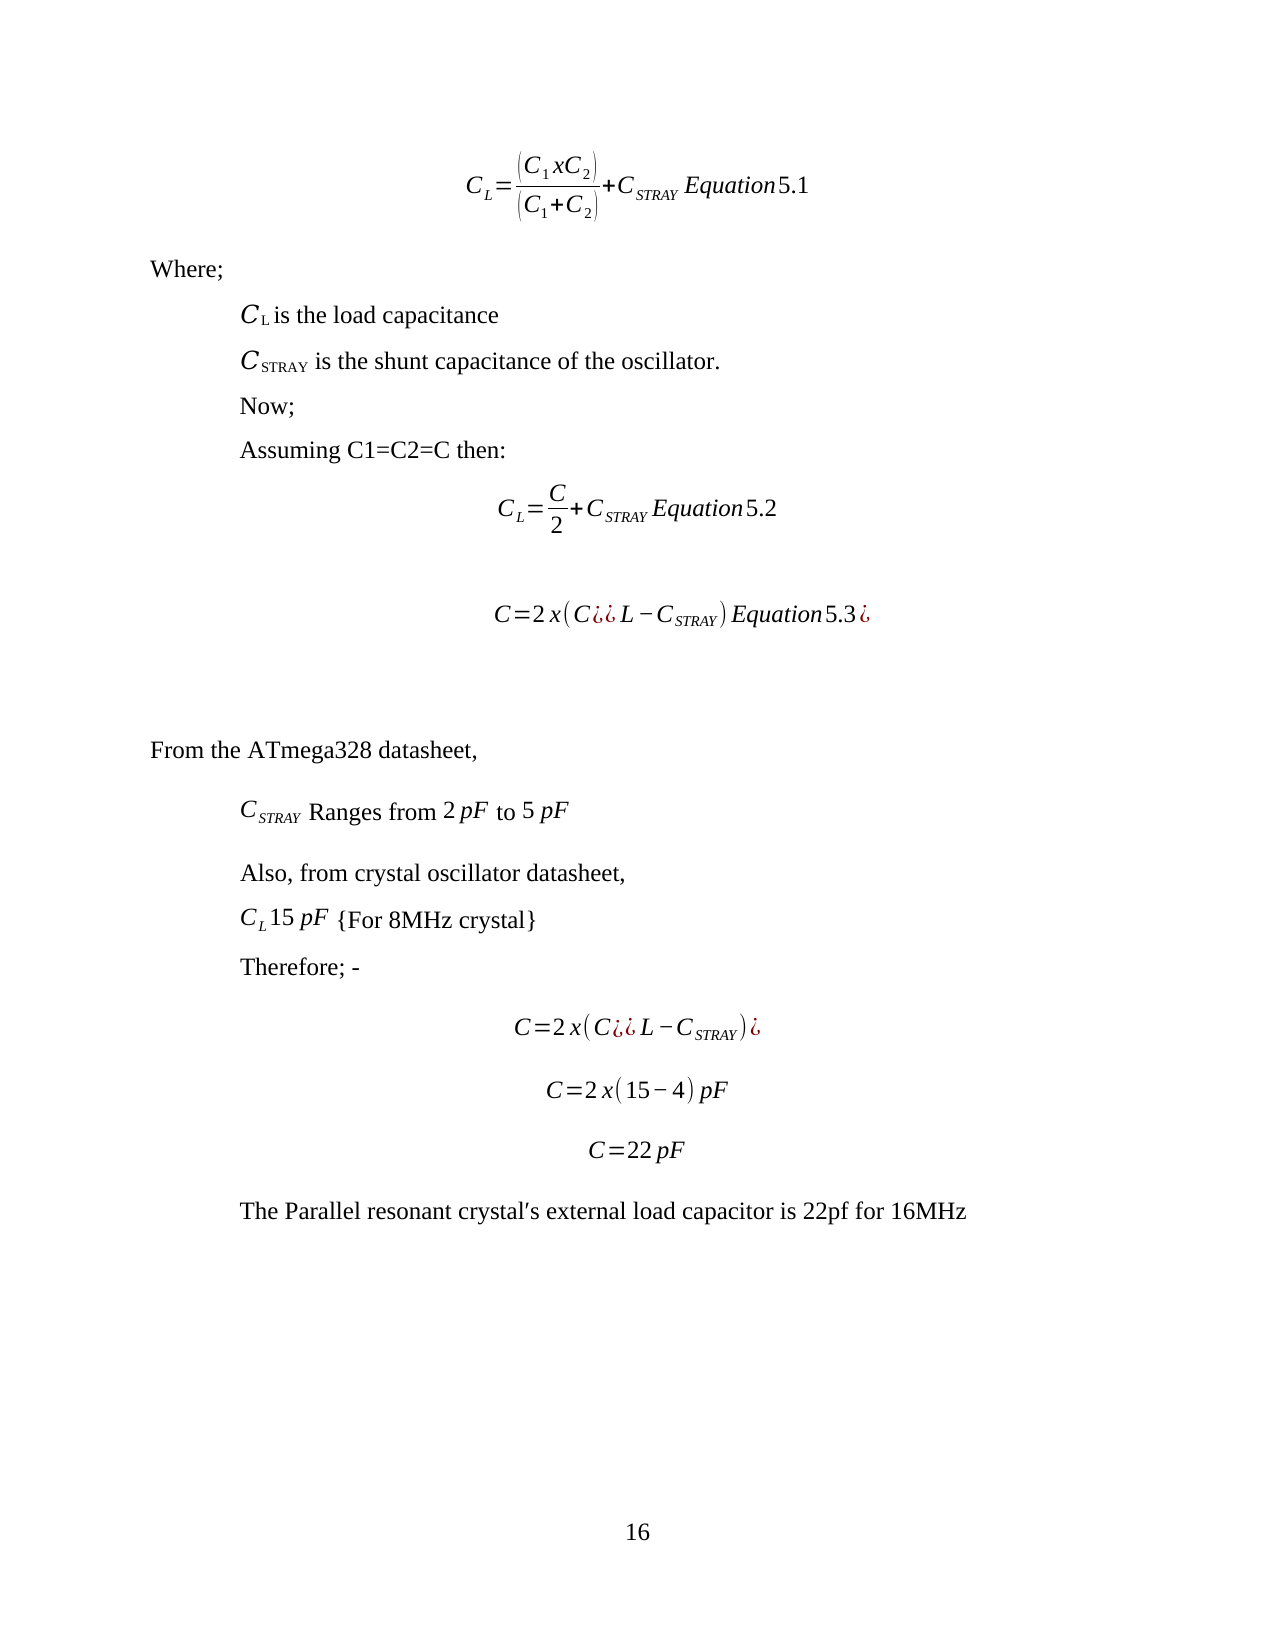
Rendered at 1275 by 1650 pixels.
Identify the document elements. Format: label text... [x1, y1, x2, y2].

text {For 8MHz crystal} [240, 904, 1124, 935]
text Ranges from to [240, 795, 1124, 827]
text Where; [150, 254, 1125, 283]
text Also, from crystal oscillator datasheet, [240, 858, 1124, 886]
text Now; [239, 391, 1125, 420]
text From the ATmega328 datasheet, [150, 736, 1124, 764]
text Therefore; - [240, 952, 1124, 981]
text The Parallel resonant crystal′s external load capacitor is 22pf for 16MHz [239, 1196, 1125, 1224]
text Assuming C1=C2=C then: [239, 436, 1125, 464]
text 𝐶L is the load capacitance [239, 298, 1125, 329]
text 𝐶STRAY is the shunt capacitance of the oscillator. [239, 345, 1125, 375]
